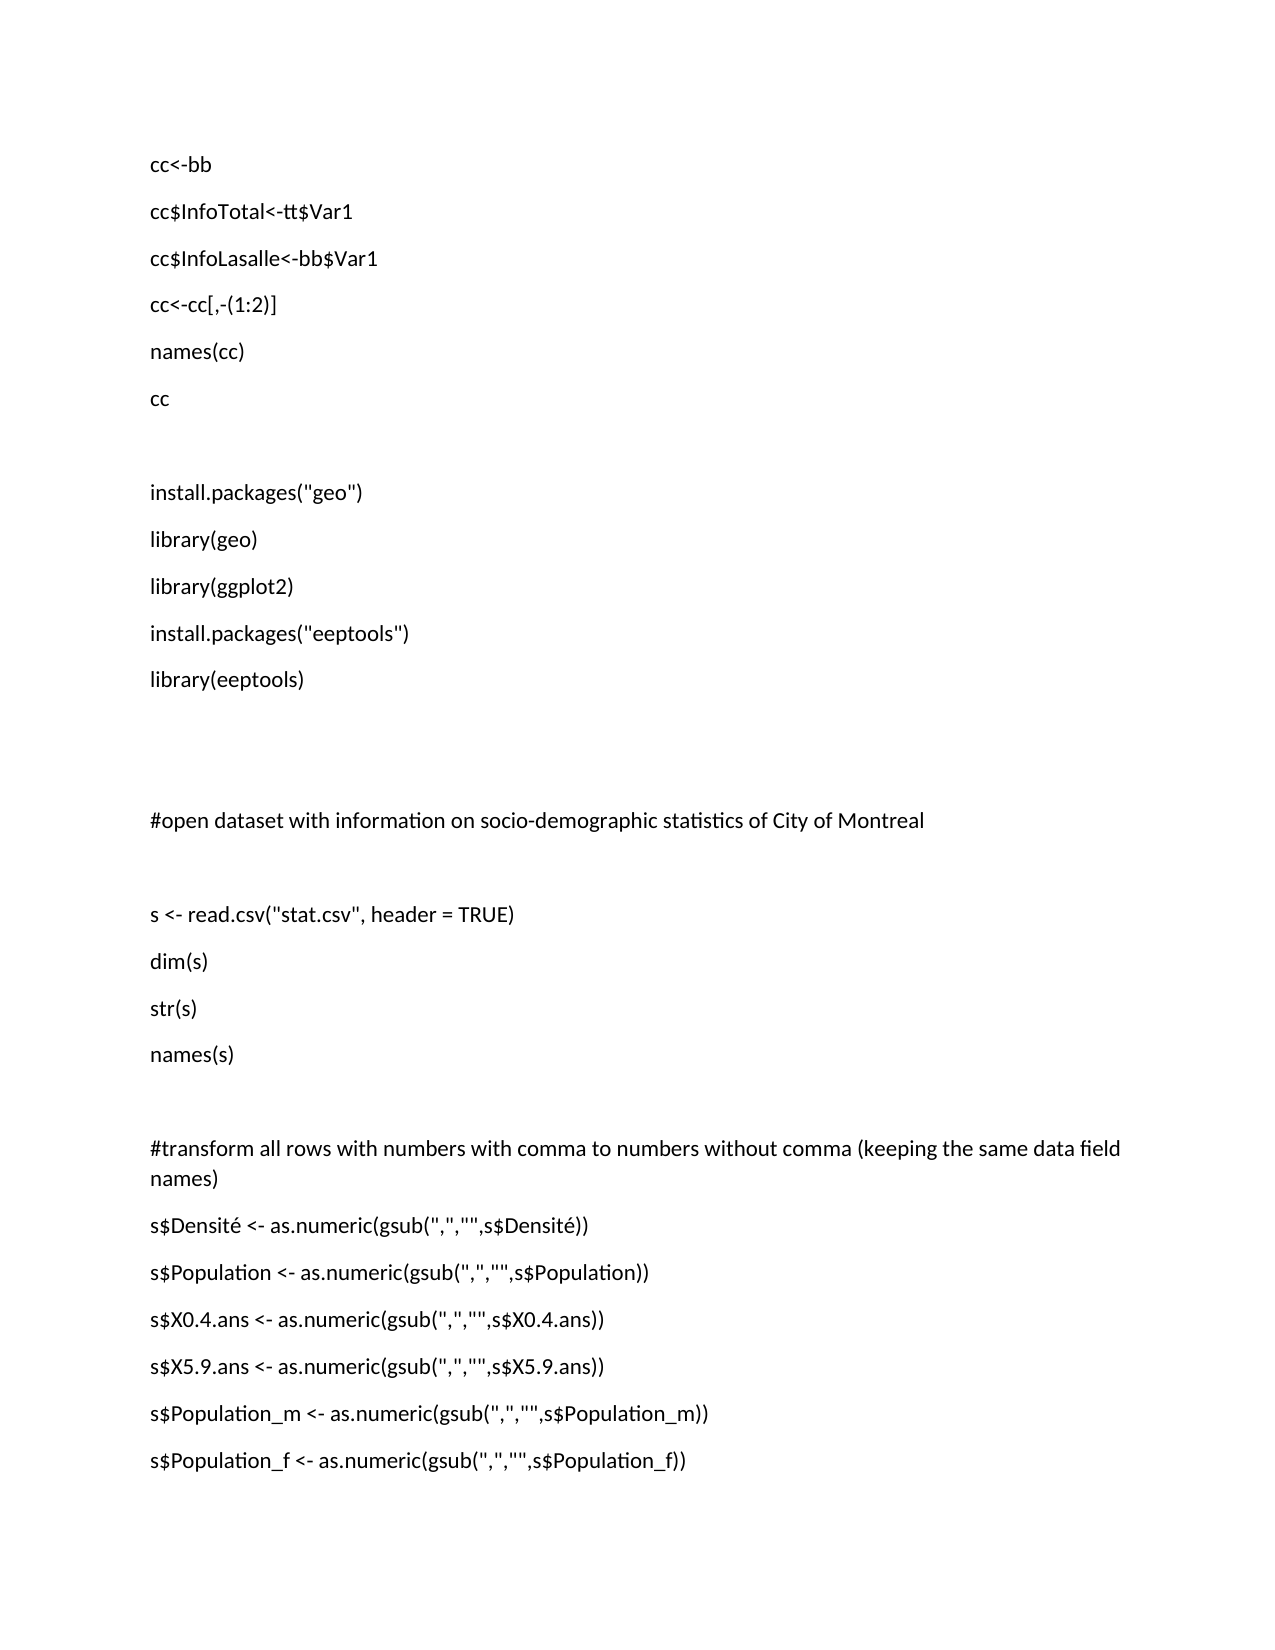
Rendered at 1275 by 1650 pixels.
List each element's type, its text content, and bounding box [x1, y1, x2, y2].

text s$X5.9.ans <- as.numeric(gsub(",","",s$X5.9.ans)) [150, 1352, 1125, 1380]
text s$Population <- as.numeric(gsub(",","",s$Population)) [150, 1258, 1125, 1286]
text cc<-bb [150, 150, 1125, 178]
text library(eeptools) [150, 666, 1125, 694]
text #transform all rows with numbers with comma to numbers without comma (keeping the same data field names) [150, 1134, 1125, 1193]
text names(s) [150, 1041, 1125, 1069]
text s$Densité <- as.numeric(gsub(",","",s$Densité)) [150, 1211, 1125, 1239]
text install.packages("eeptools") [150, 619, 1125, 647]
text s <- read.csv("stat.csv", header = TRUE) [150, 900, 1125, 928]
text str(s) [150, 994, 1125, 1022]
text library(geo) [150, 525, 1125, 553]
text cc<-cc[,-(1:2)] [150, 291, 1125, 319]
text cc [150, 384, 1125, 412]
text s$X0.4.ans <- as.numeric(gsub(",","",s$X0.4.ans)) [150, 1305, 1125, 1333]
text #open dataset with information on socio-demographic statistics of City of Montreal [150, 806, 1125, 834]
text install.packages("geo") [150, 478, 1125, 506]
text cc$InfoLasalle<-bb$Var1 [150, 244, 1125, 272]
text cc$InfoTotal<-tt$Var1 [150, 197, 1125, 225]
text names(cc) [150, 337, 1125, 366]
text dim(s) [150, 947, 1125, 975]
text library(ggplot2) [150, 572, 1125, 600]
text s$Population_m <- as.numeric(gsub(",","",s$Population_m)) [150, 1399, 1125, 1427]
text s$Population_f <- as.numeric(gsub(",","",s$Population_f)) [150, 1446, 1125, 1474]
